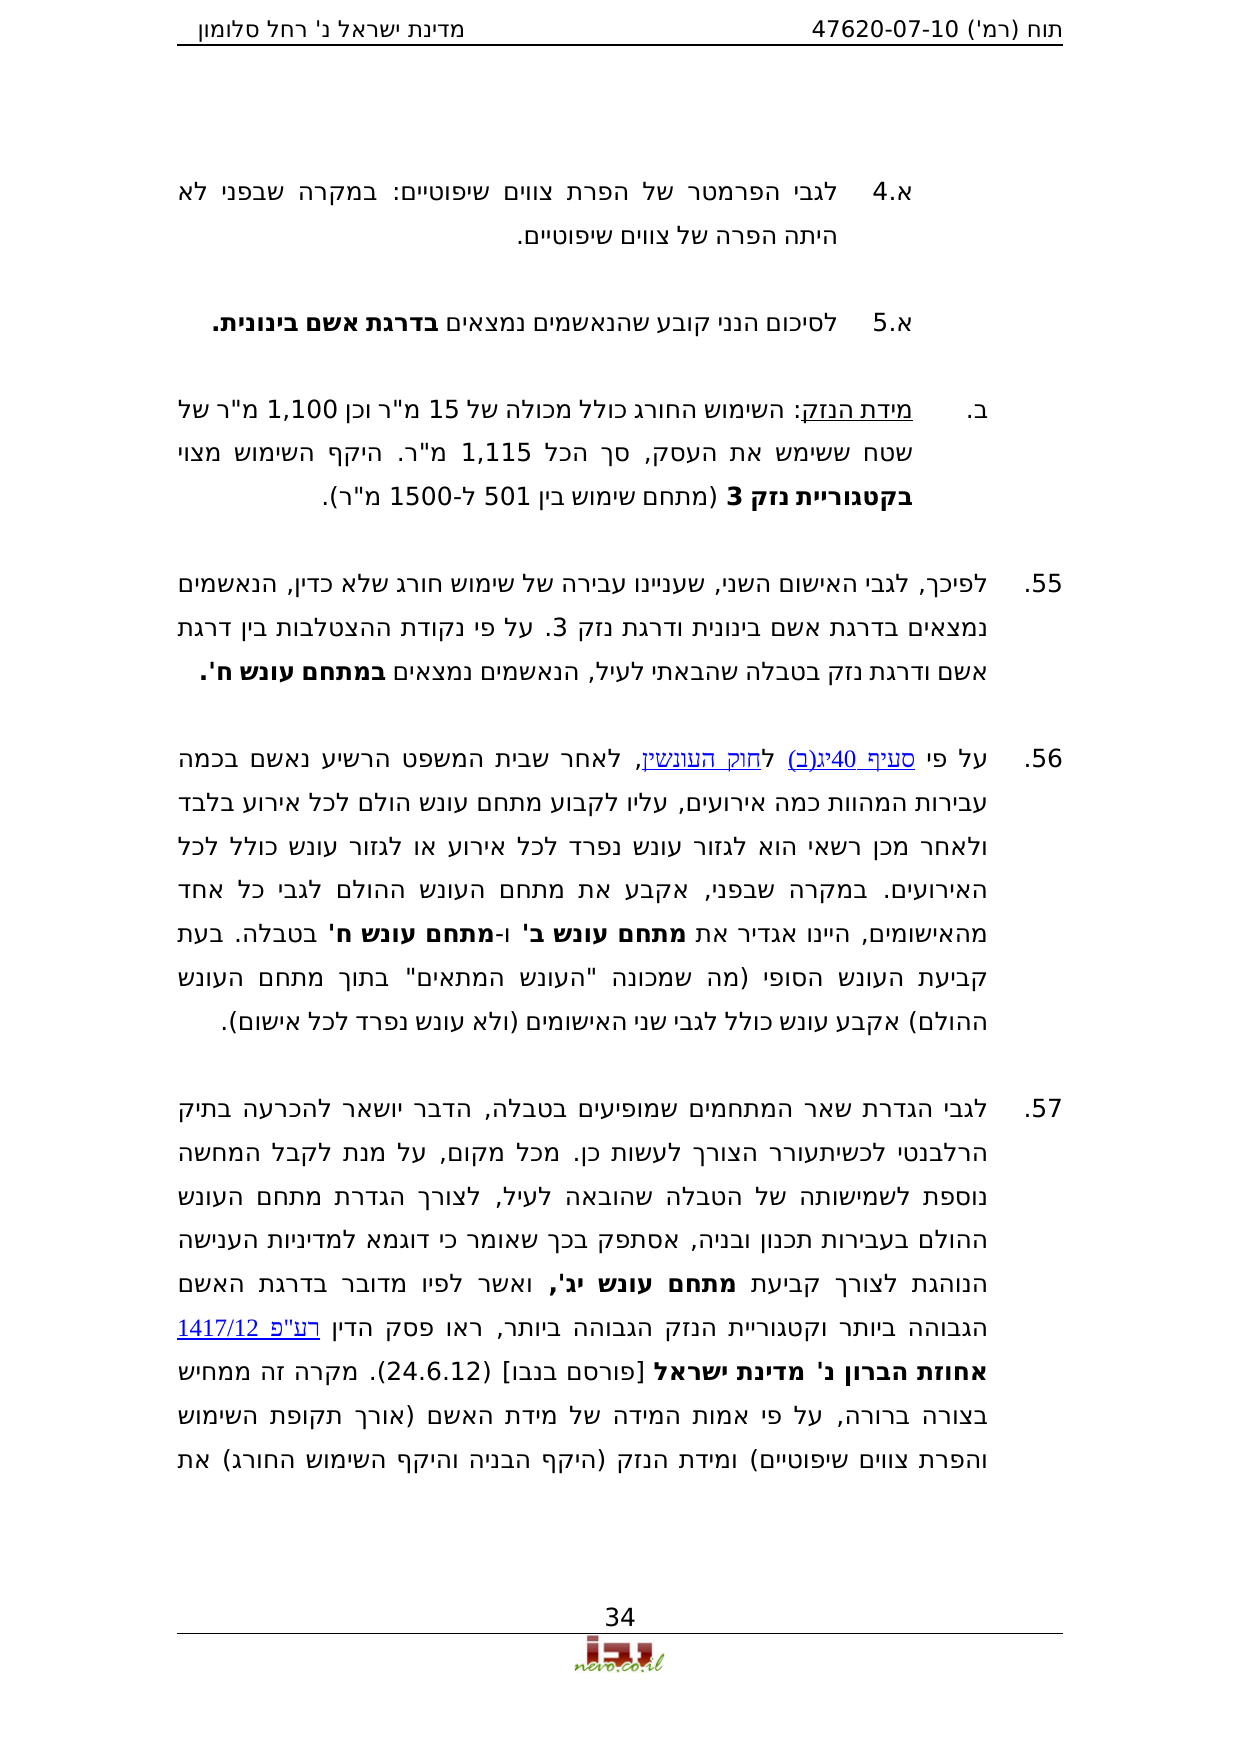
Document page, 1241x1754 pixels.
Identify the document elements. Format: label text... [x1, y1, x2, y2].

text 56. על פי סעיף 40יג(ב) לחוק העונשין, לאחר שבית המשפט הרשיע נאשם בכמה עבירות המהוות כמה אירועים, עליו לקבוע מתחם עונש הולם לכל אירוע בלבד ולאחר מכן רשאי הוא לגזור עונש נפרד לכל אירוע או לגזור עונש כולל לכל האירועים. במקרה שבפני, אקבע את מתחם העונש ההולם לגבי כל אחד מהאישומים, היינו אגדיר את מתחם עונש ב' ו-מתחם עונש ח' בטבלה. בעת קביעת העונש הסופי (מה שמכונה "העונש המתאים" בתוך מתחם העונש ההולם) אקבע עונש כולל לגבי שני האישומים (ולא עונש נפרד לכל אישום). [177, 744, 1063, 1036]
text א.4 לגבי הפרמטר של הפרת צווים שיפוטיים: במקרה שבפני לא היתה הפרה של צווים שיפוטיים. [177, 177, 913, 250]
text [177, 1094, 1063, 1474]
text א.5 לסיכום הנני קובע שהנאשמים נמצאים בדרגת אשם בינונית. [177, 308, 913, 337]
text 55. לפיכך, לגבי האישום השני, שעניינו עבירה של שימוש חורג שלא כדין, הנאשמים נמצאים בדרגת אשם בינונית ודרגת נזק 3. על פי נקודת ההצטלבות בין דרגת אשם ודרגת נזק בטבלה שהבאתי לעיל, הנאשמים נמצאים במתחם עונש ח'. [177, 569, 1063, 686]
picture [574, 1635, 666, 1673]
text ב. מידת הנזק: השימוש החורג כולל מכולה של 15 מ"ר וכן 1,100 מ"ר של שטח ששימש את העסק, סך הכל 1,115 מ"ר. היקף השימוש מצוי בקטגוריית נזק 3 (מתחם שימוש בין 501 ל-1500 מ"ר). [177, 395, 988, 512]
